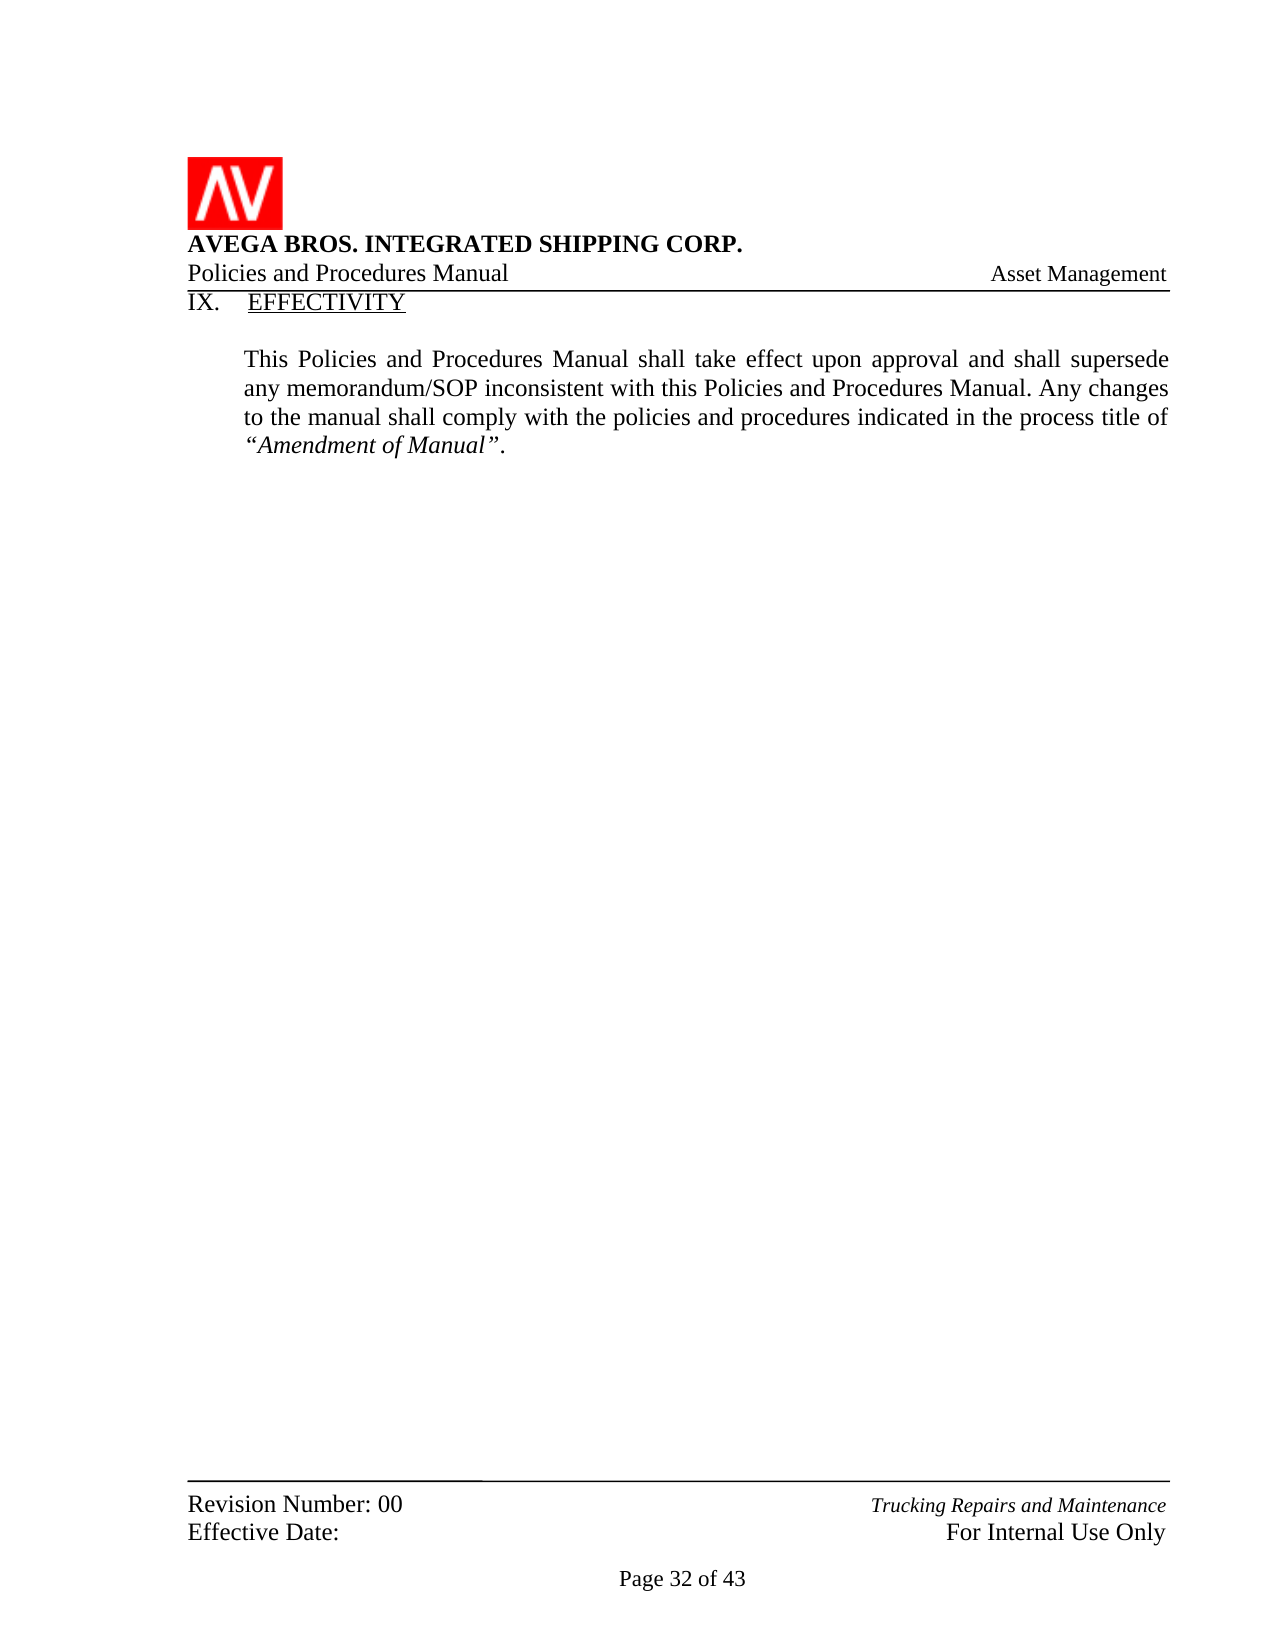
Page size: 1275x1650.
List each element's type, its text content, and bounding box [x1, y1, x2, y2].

list EFFECTIVITY [187, 287, 1170, 316]
picture [187, 157, 283, 230]
text This Policies and Procedures Manual shall take effect upon approval and shall supersede any memorandum/SOP inconsistent with this Policies and Procedures Manual. Any changes to the manual shall comply with the policies and procedures indicated in the process title of “Amendment of Manual”. [244, 344, 1170, 459]
